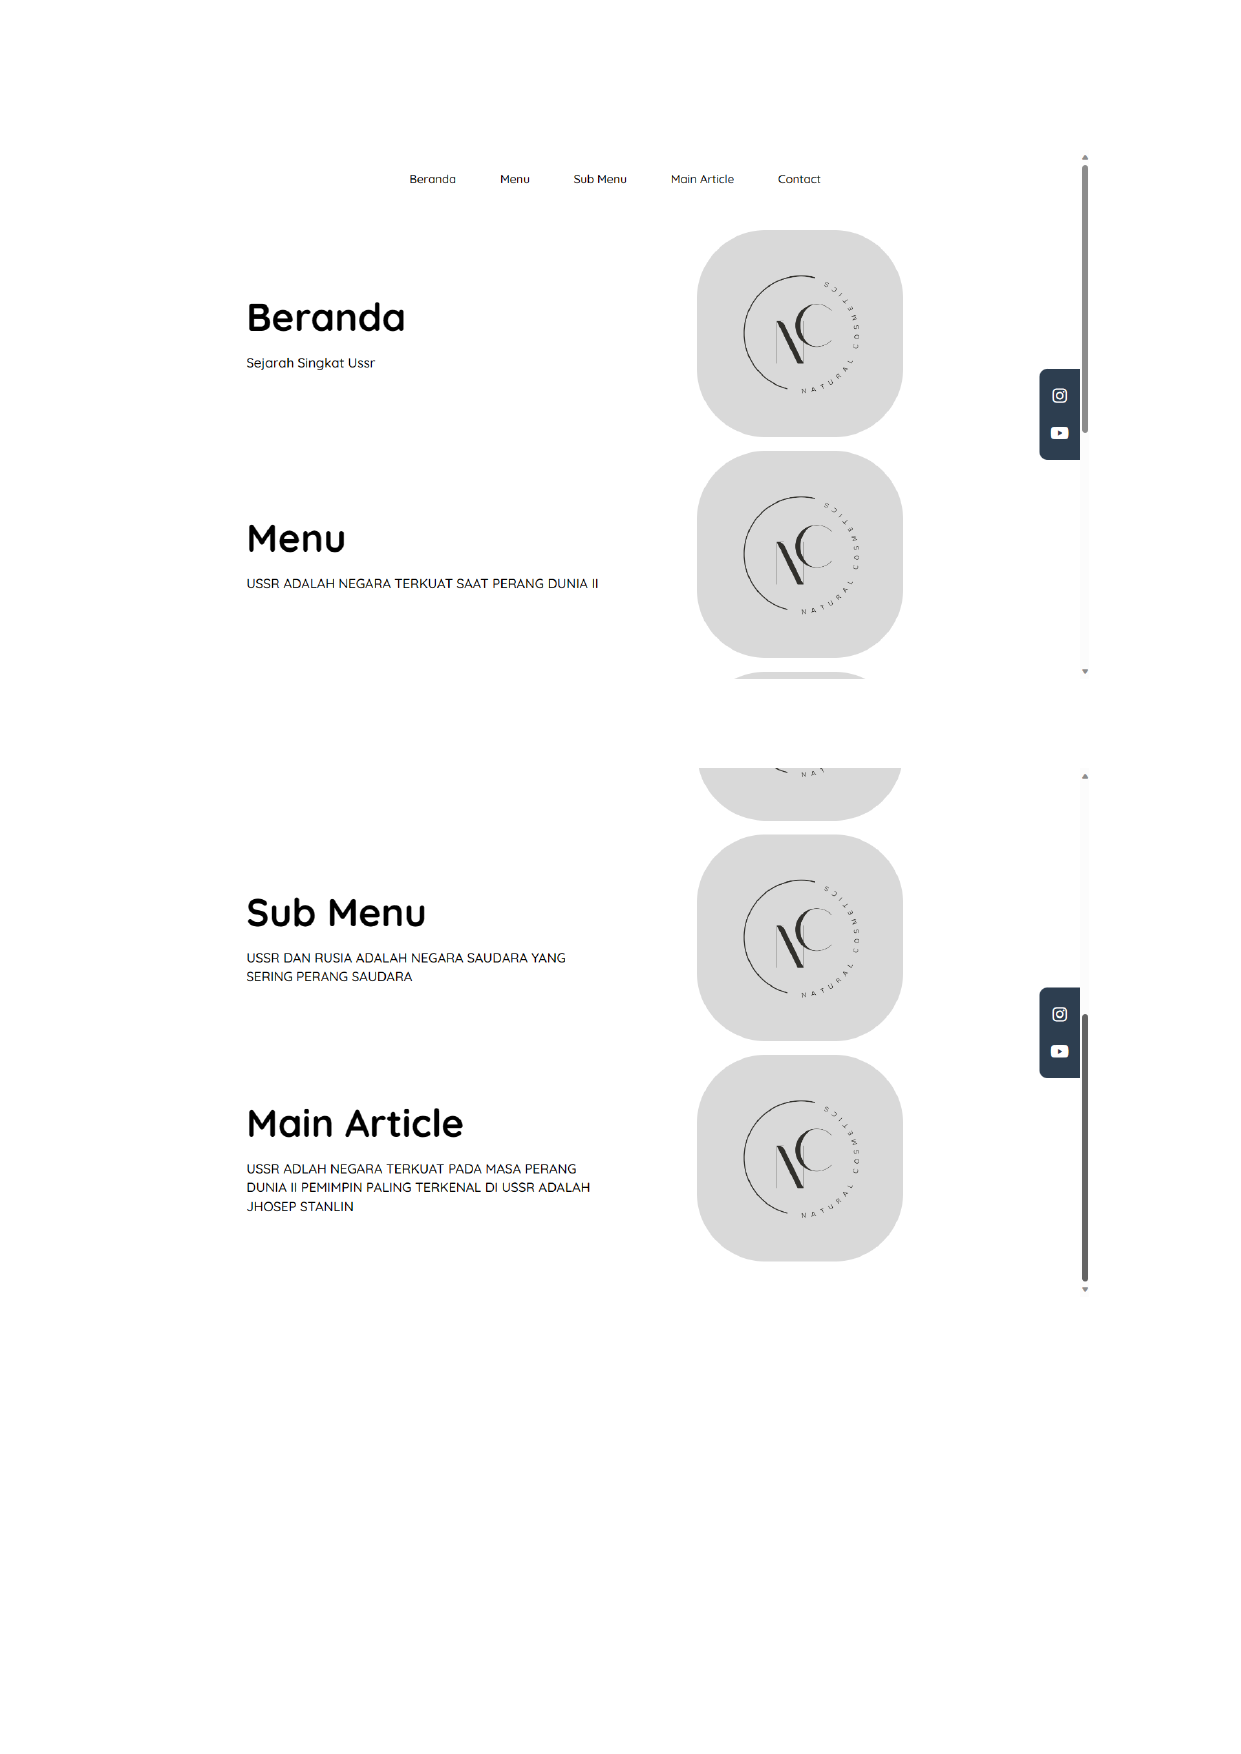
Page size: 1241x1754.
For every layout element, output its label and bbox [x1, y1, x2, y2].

picture [150, 150, 1089, 679]
picture [150, 768, 1089, 1297]
